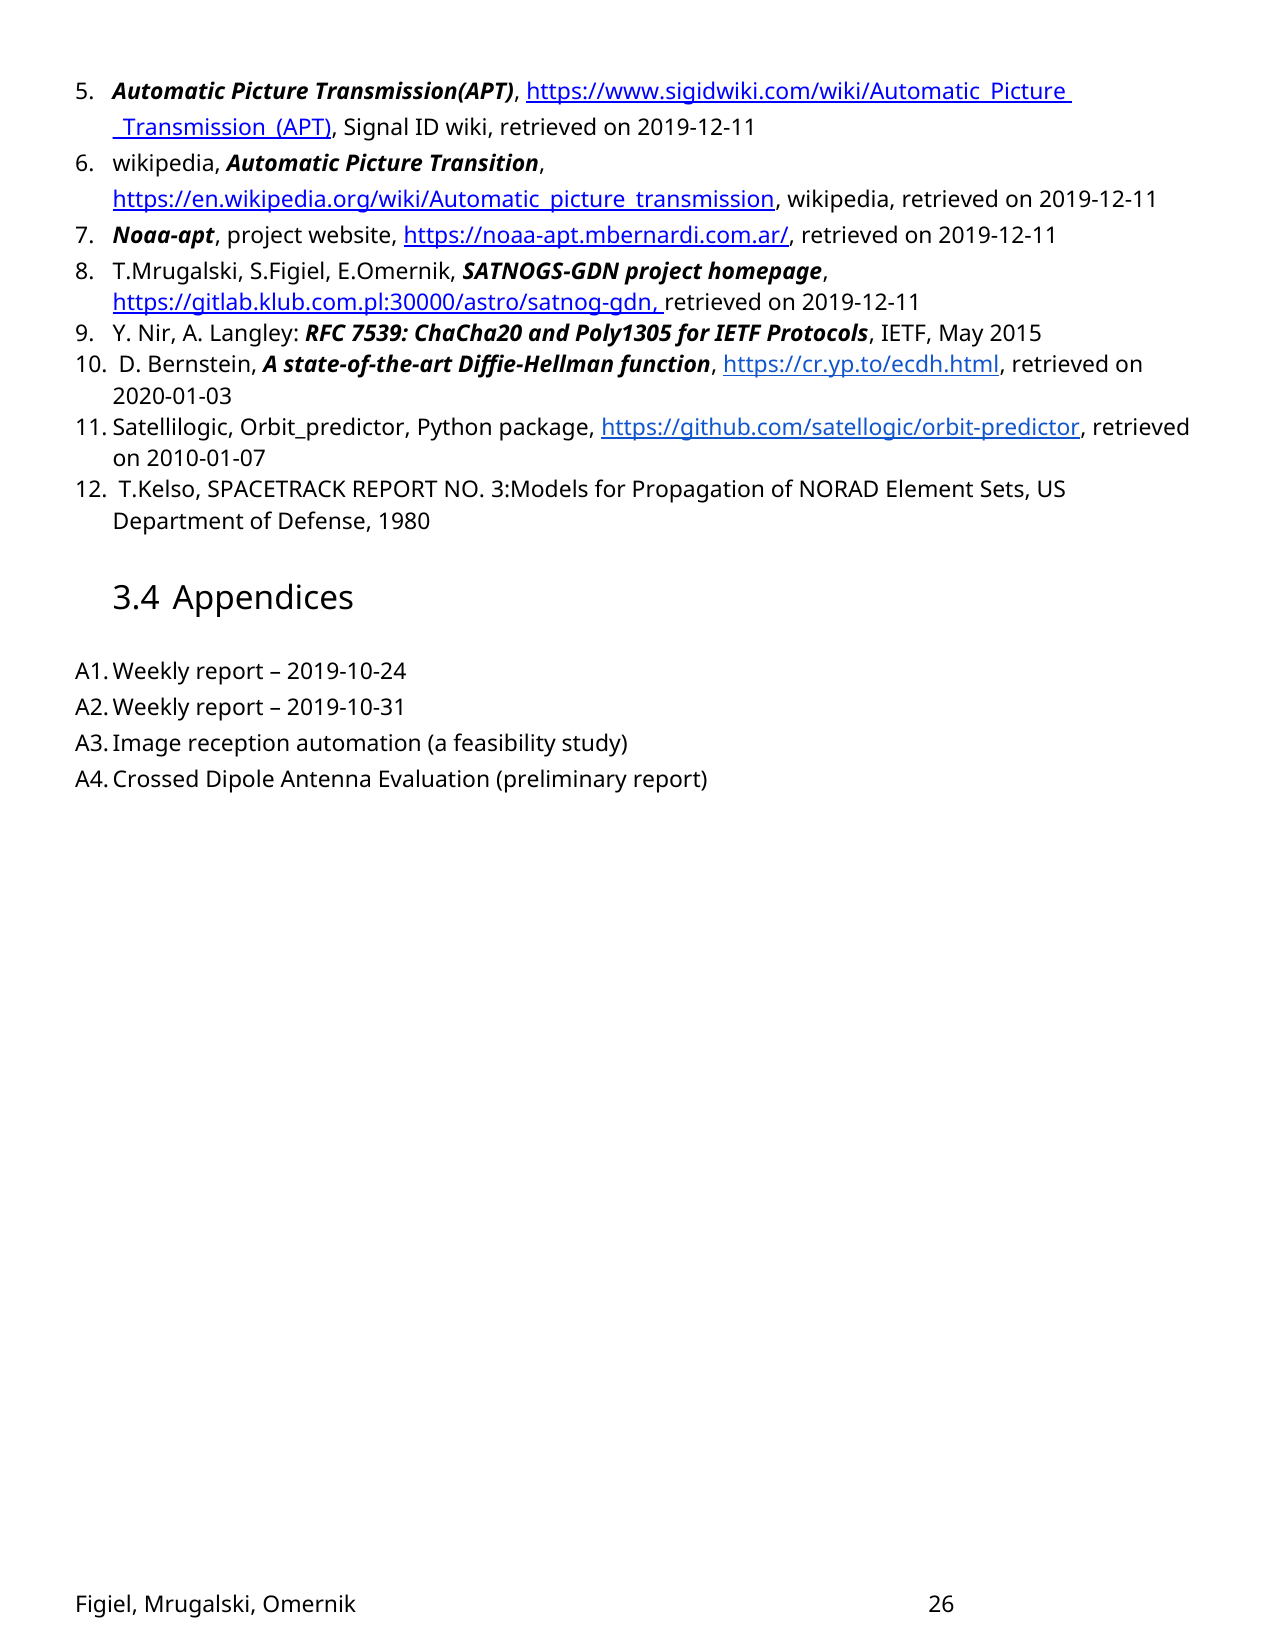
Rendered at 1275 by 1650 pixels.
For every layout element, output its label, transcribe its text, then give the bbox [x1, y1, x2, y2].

list wikipedia, Automatic Picture Transition, https://en.wikipedia.org/wiki/Automatic_picture_transmission, wikipedia, retrieved on 2019-12-11 [75, 147, 1200, 214]
list Weekly report – 2019-10-31 [75, 691, 1200, 722]
list Image reception automation (a feasibility study) [75, 727, 1200, 758]
list Automatic Picture Transmission(APT), https://www.sigidwiki.com/wiki/Automatic_Picture _Transmission_(APT), Signal ID wiki, retrieved on 2019-12-11 [75, 75, 1200, 142]
list Weekly report – 2019-10-24 [75, 655, 1200, 686]
list T.Kelso, SPACETRACK REPORT NO. 3:Models for Propagation of NORAD Element Sets, US Department of Defense, 1980 [75, 473, 1200, 536]
list Noaa-apt, project website, https://noaa-apt.mbernardi.com.ar/, retrieved on 2019-12-11 [75, 219, 1200, 250]
list Crossed Dipole Antenna Evaluation (preliminary report) [75, 763, 1200, 794]
list Satellilogic, Orbit_predictor, Python package, https://github.com/satellogic/orbit-predictor, retrieved on 2010-01-07 [75, 411, 1200, 473]
list Y. Nir, A. Langley: RFC 7539: ChaCha20 and Poly1305 for IETF Protocols, IETF, May 2015 [75, 317, 1200, 348]
list D. Bernstein, A state-of-the-art Diffie-Hellman function, https://cr.yp.to/ecdh.html, retrieved on 2020-01-03 [75, 348, 1200, 411]
list T.Mrugalski, S.Figiel, E.Omernik, SATNOGS-GDN project homepage, https://gitlab.klub.com.pl:30000/astro/satnog-gdn, retrieved on 2019-12-11 [75, 255, 1200, 317]
subtitle Appendices [112, 573, 1200, 619]
